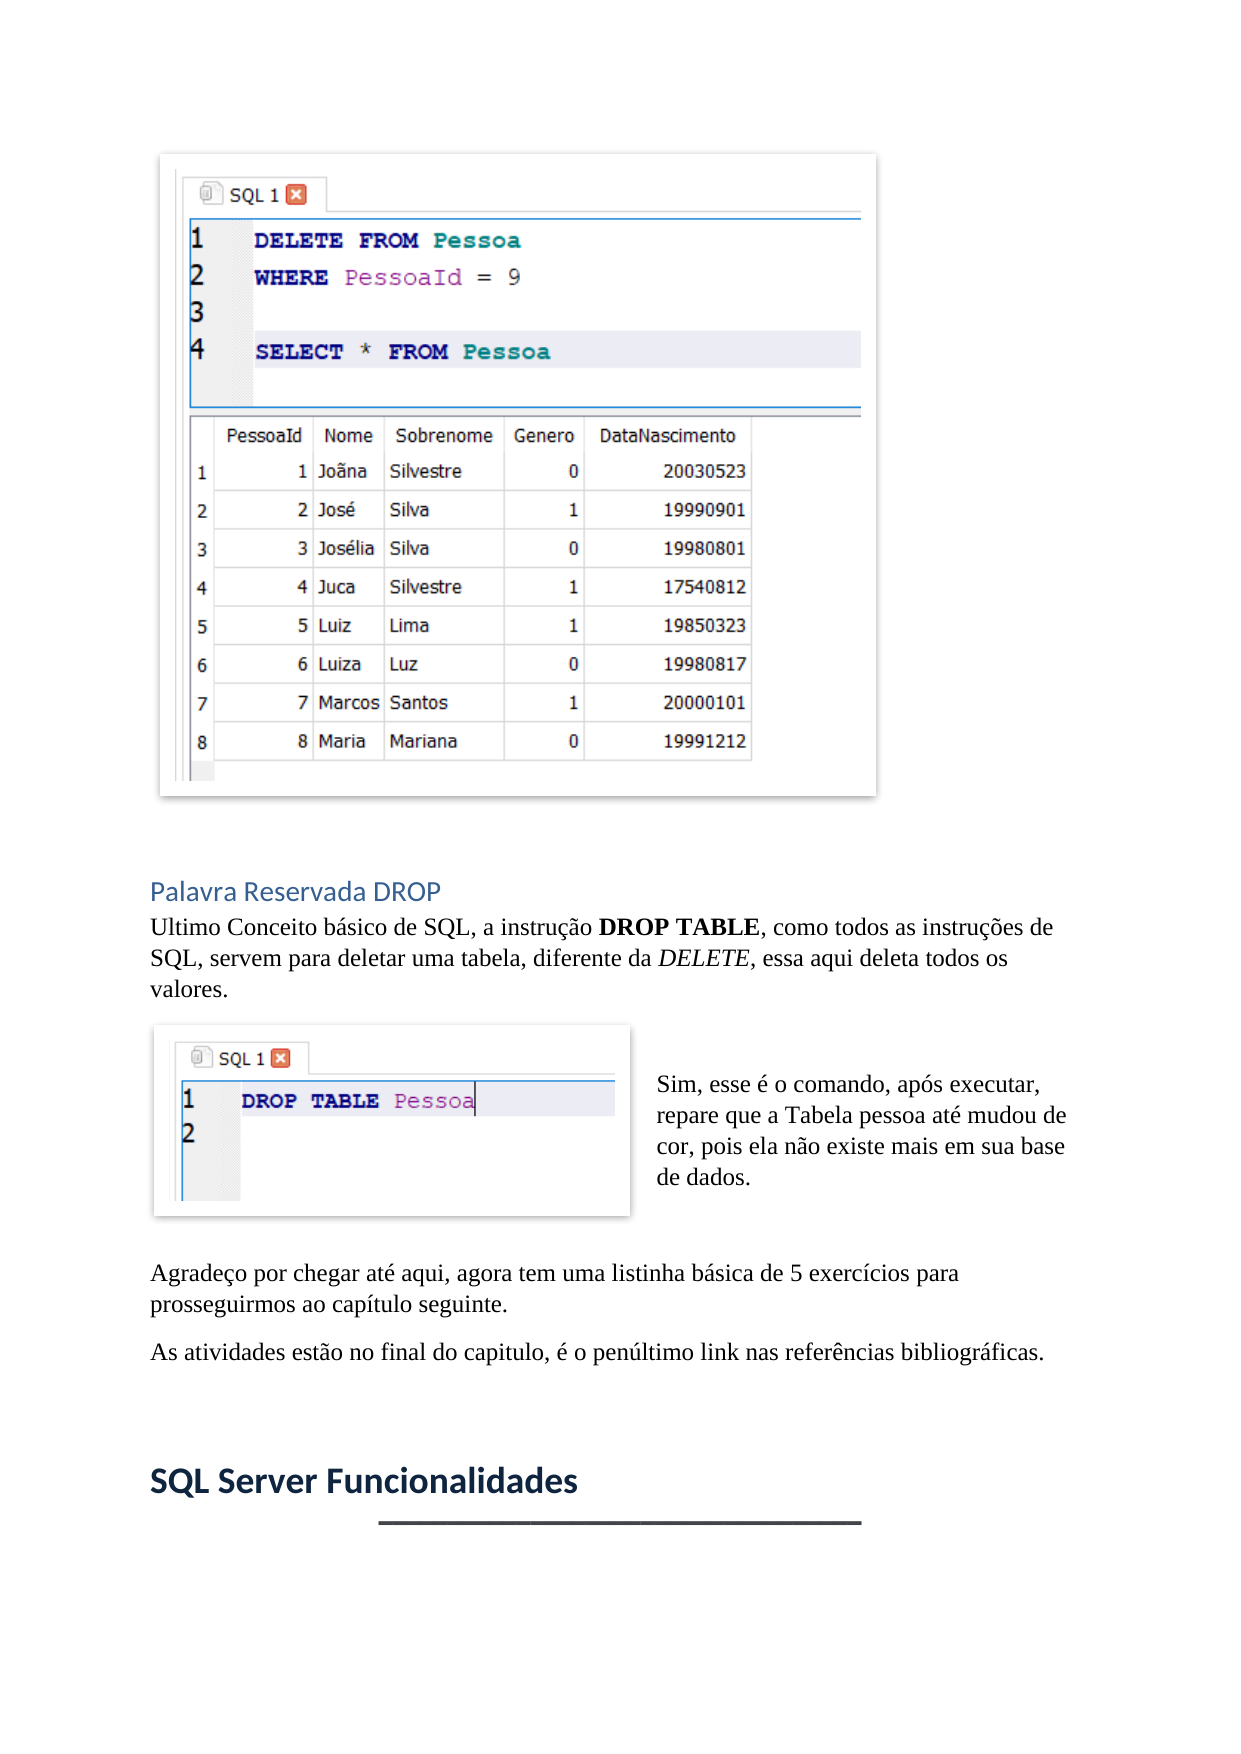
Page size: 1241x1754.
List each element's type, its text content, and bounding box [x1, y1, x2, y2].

subtitle SQL Server Funcionalidades [150, 1457, 1090, 1503]
subtitle Palavra Reservada DROP [150, 873, 1090, 909]
text Ultimo Conceito básico de SQL, a instrução DROP TABLE, como todos as instruções de SQL, servem para deletar uma tabela, diferente da DELETE, essa aqui deleta todos os valores. [150, 912, 1090, 1003]
text ━━━━━━━━━━━━━━━━━━━━━━━━━━━━━━━━━━━ [106, 1507, 1134, 1538]
picture [169, 1040, 615, 1201]
text Agradeço por chegar até aqui, agora tem uma listinha básica de 5 exercícios para prosseguirmos ao capítulo seguinte. [150, 1258, 1090, 1318]
text As atividades estão no final do capitulo, é o penúltimo link nas referências bibliográficas. [150, 1337, 1090, 1365]
text Sim, esse é o comando, após executar, repare que a Tabela pessoa até mudou de cor, pois ela não existe mais em sua base de dados. [636, 1069, 1090, 1191]
picture [175, 169, 861, 781]
